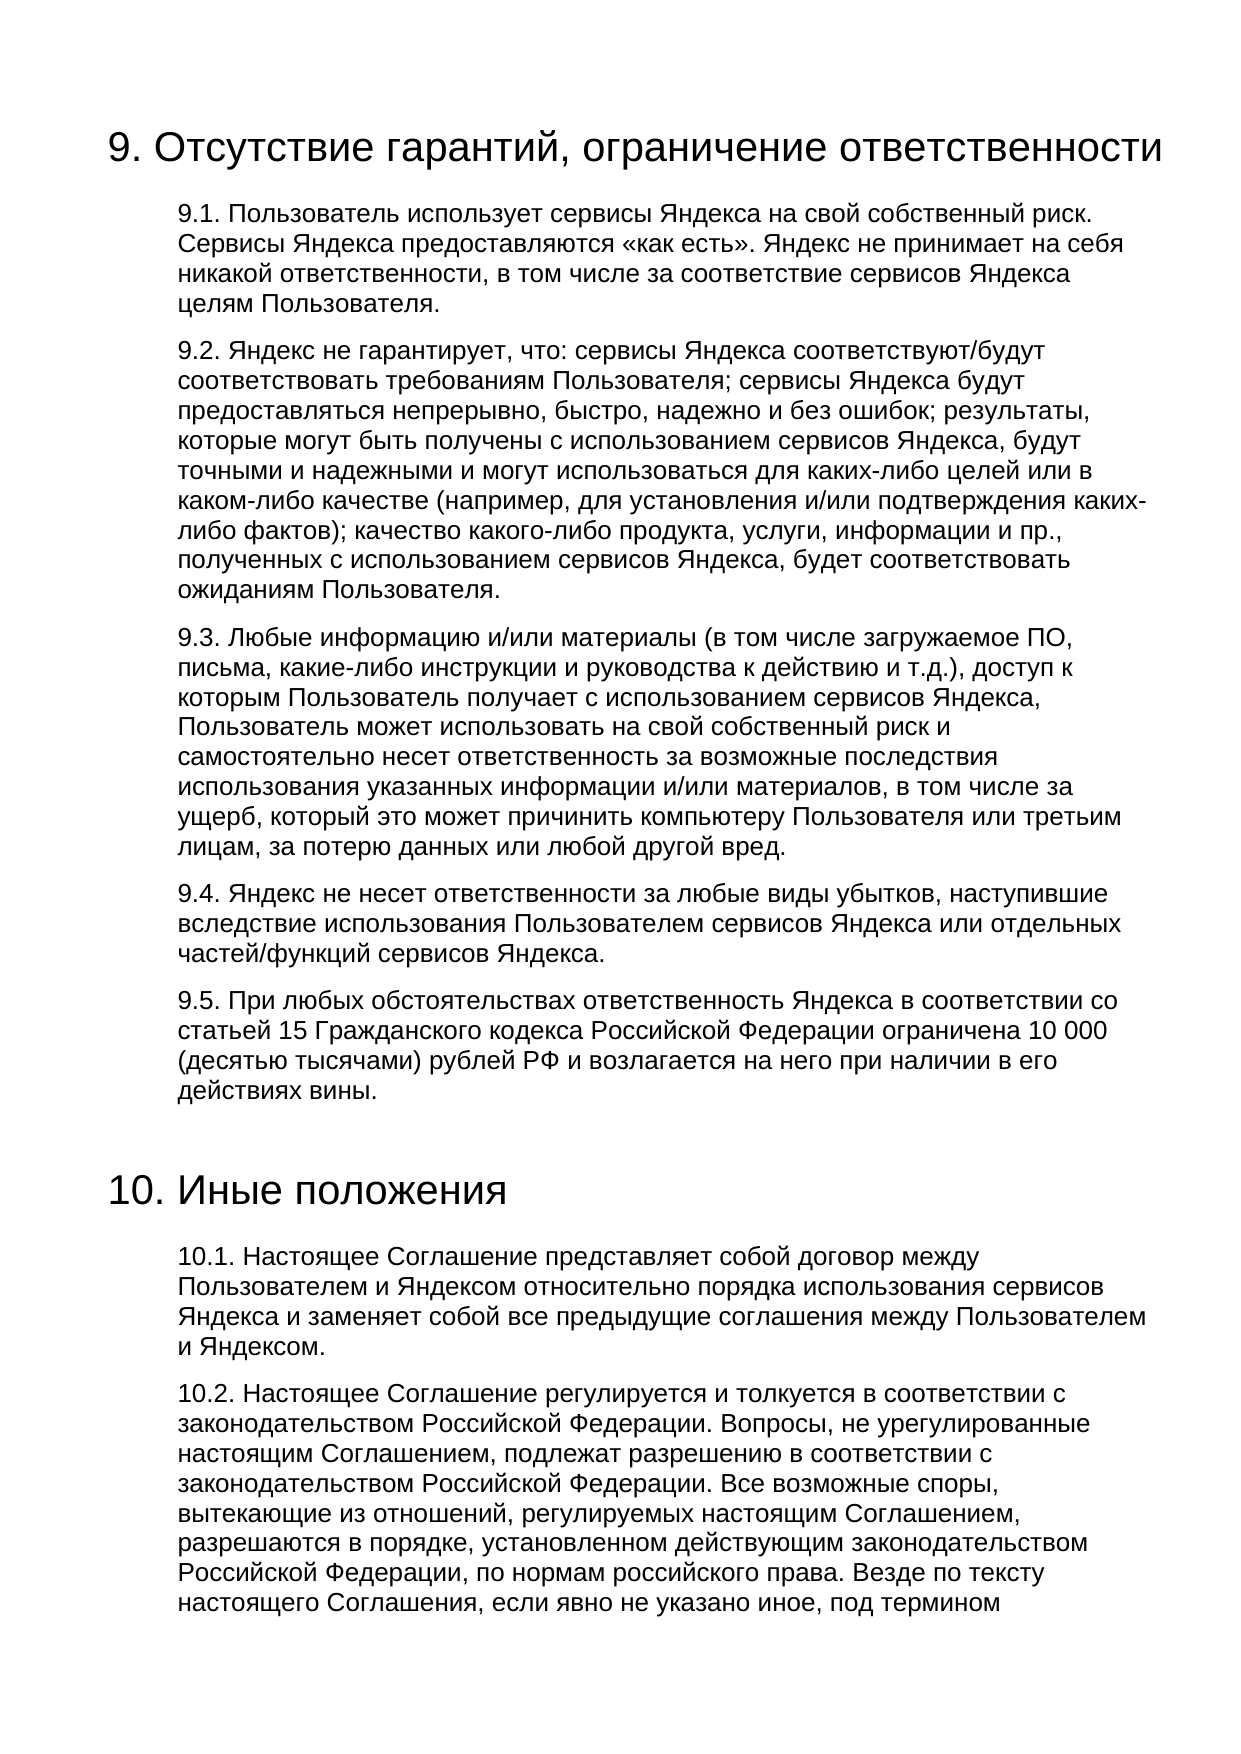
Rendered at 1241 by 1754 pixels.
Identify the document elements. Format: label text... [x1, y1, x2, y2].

text 9.4. Яндекс не несет ответственности за любые виды убытков, наступившие вследствие использования Пользователем сервисов Яндекса или отдельных частей/функций сервисов Яндекса. [177, 878, 1152, 968]
text 9.2. Яндекс не гарантирует, что: сервисы Яндекса соответствуют/будут соответствовать требованиям Пользователя; сервисы Яндекса будут предоставляться непрерывно, быстро, надежно и без ошибок; результаты, которые могут быть получены с использованием сервисов Яндекса, будут точными и надежными и могут использоваться для каких-либо целей или в каком-либо качестве (например, для установления и/или подтверждения каких-либо фактов); качество какого-либо продукта, услуги, информации и пр., полученных с использованием сервисов Яндекса, будет соответствовать ожиданиям Пользователя. [177, 335, 1152, 604]
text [177, 1378, 1152, 1617]
text 9.1. Пользователь использует сервисы Яндекса на свой собственный риск. Сервисы Яндекса предоставляются «как есть». Яндекс не принимает на себя никакой ответственности, в том числе за соответствие сервисов Яндекса целям Пользователя. [177, 198, 1152, 318]
text 9. Отсутствие гарантий, ограничение ответственности [107, 118, 1221, 170]
text 9.3. Любые информацию и/или материалы (в том числе загружаемое ПО, письма, какие-либо инструкции и руководства к действию и т.д.), доступ к которым Пользователь получает с использованием сервисов Яндекса, Пользователь может использовать на свой собственный риск и самостоятельно несет ответственность за возможные последствия использования указанных информации и/или материалов, в том числе за ущерб, который это может причинить компьютеру Пользователя или третьим лицам, за потерю данных или любой другой вред. [177, 622, 1152, 861]
text 10. Иные положения [107, 1161, 1221, 1213]
text 10.1. Настоящее Соглашение представляет собой договор между Пользователем и Яндексом относительно порядка использования сервисов Яндекса и заменяет собой все предыдущие соглашения между Пользователем и Яндексом. [177, 1241, 1152, 1361]
text 9.5. При любых обстоятельствах ответственность Яндекса в соответствии со статьей 15 Гражданского кодекса Российской Федерации ограничена 10 000 (десятью тысячами) рублей РФ и возлагается на него при наличии в его действиях вины. [177, 985, 1152, 1105]
